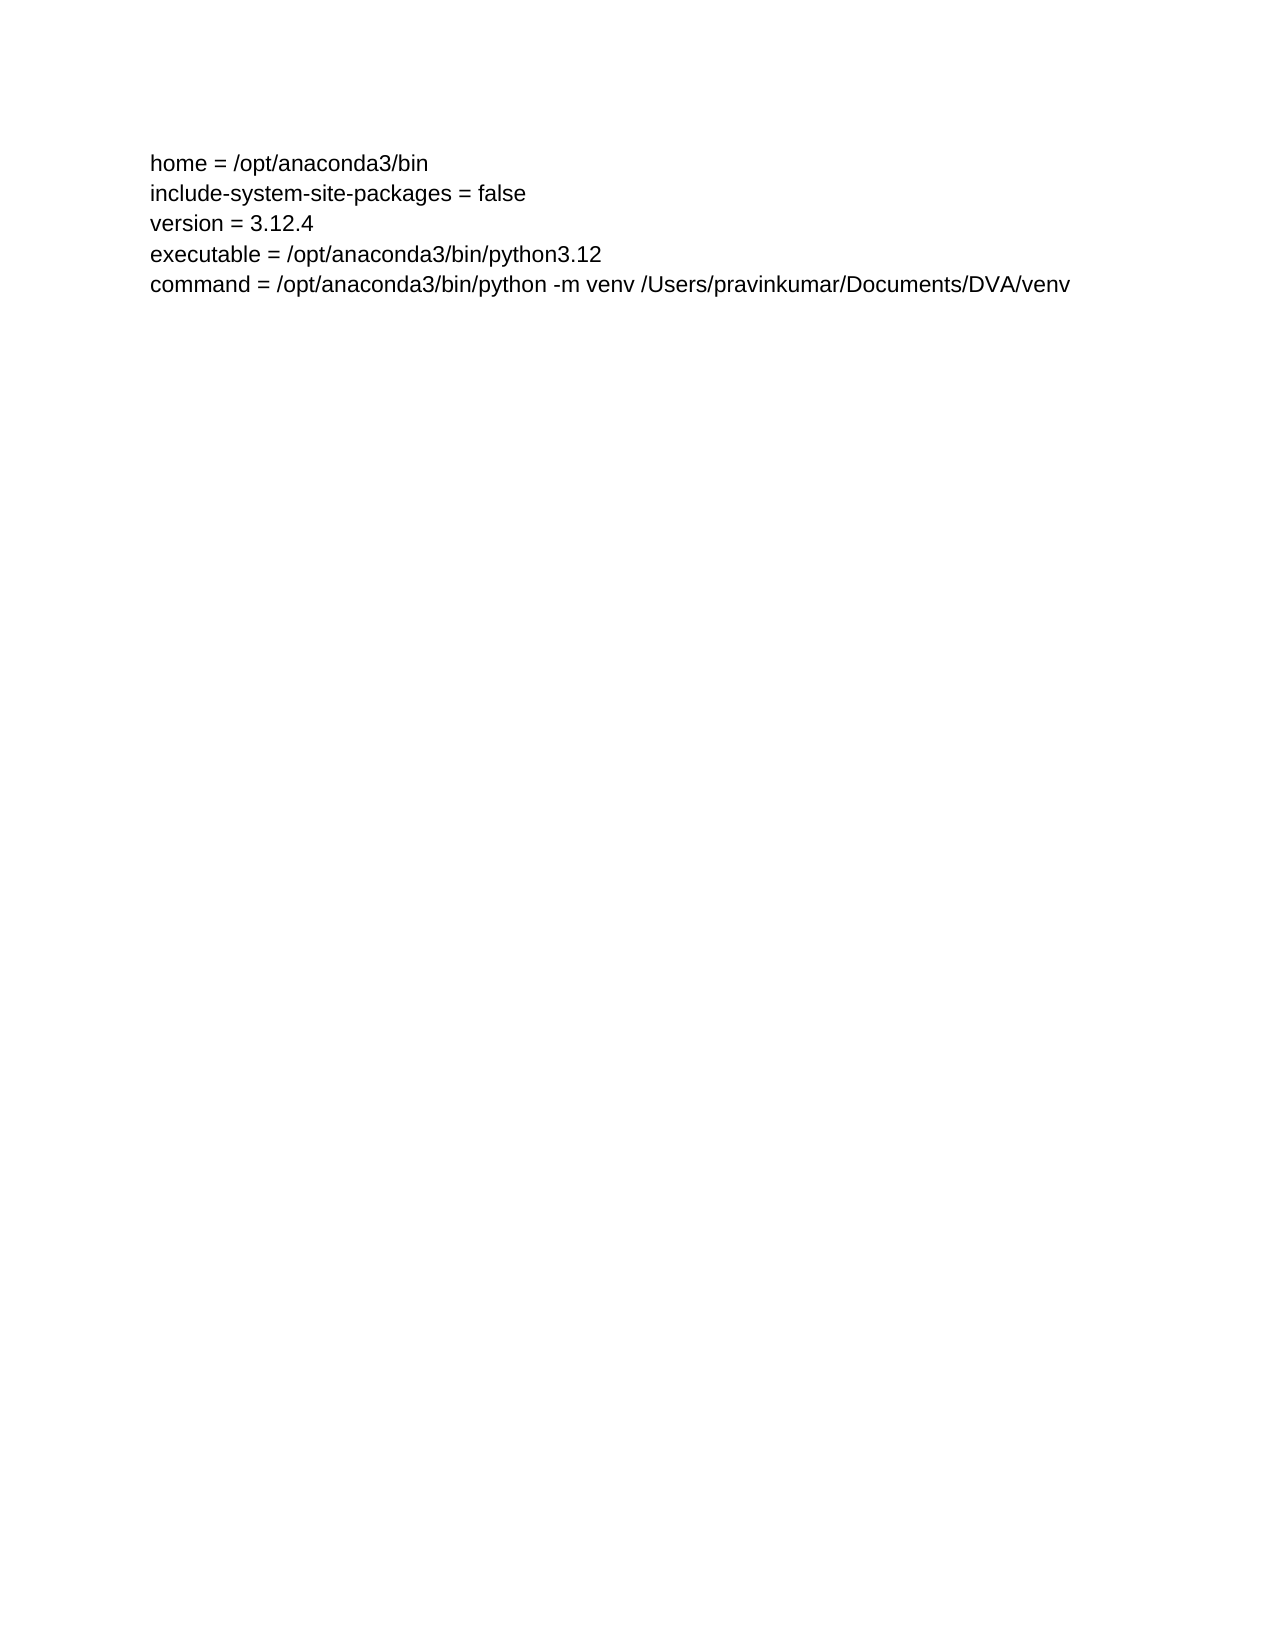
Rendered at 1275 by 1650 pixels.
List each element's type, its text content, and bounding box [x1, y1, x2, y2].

text executable = /opt/anaconda3/bin/python3.12 [150, 241, 1125, 267]
text version = 3.12.4 [150, 210, 1125, 237]
text home = /opt/anaconda3/bin [150, 150, 1125, 176]
text include-system-site-packages = false [150, 180, 1125, 207]
text command = /opt/anaconda3/bin/python -m venv /Users/pravinkumar/Documents/DVA/venv [150, 271, 1125, 297]
